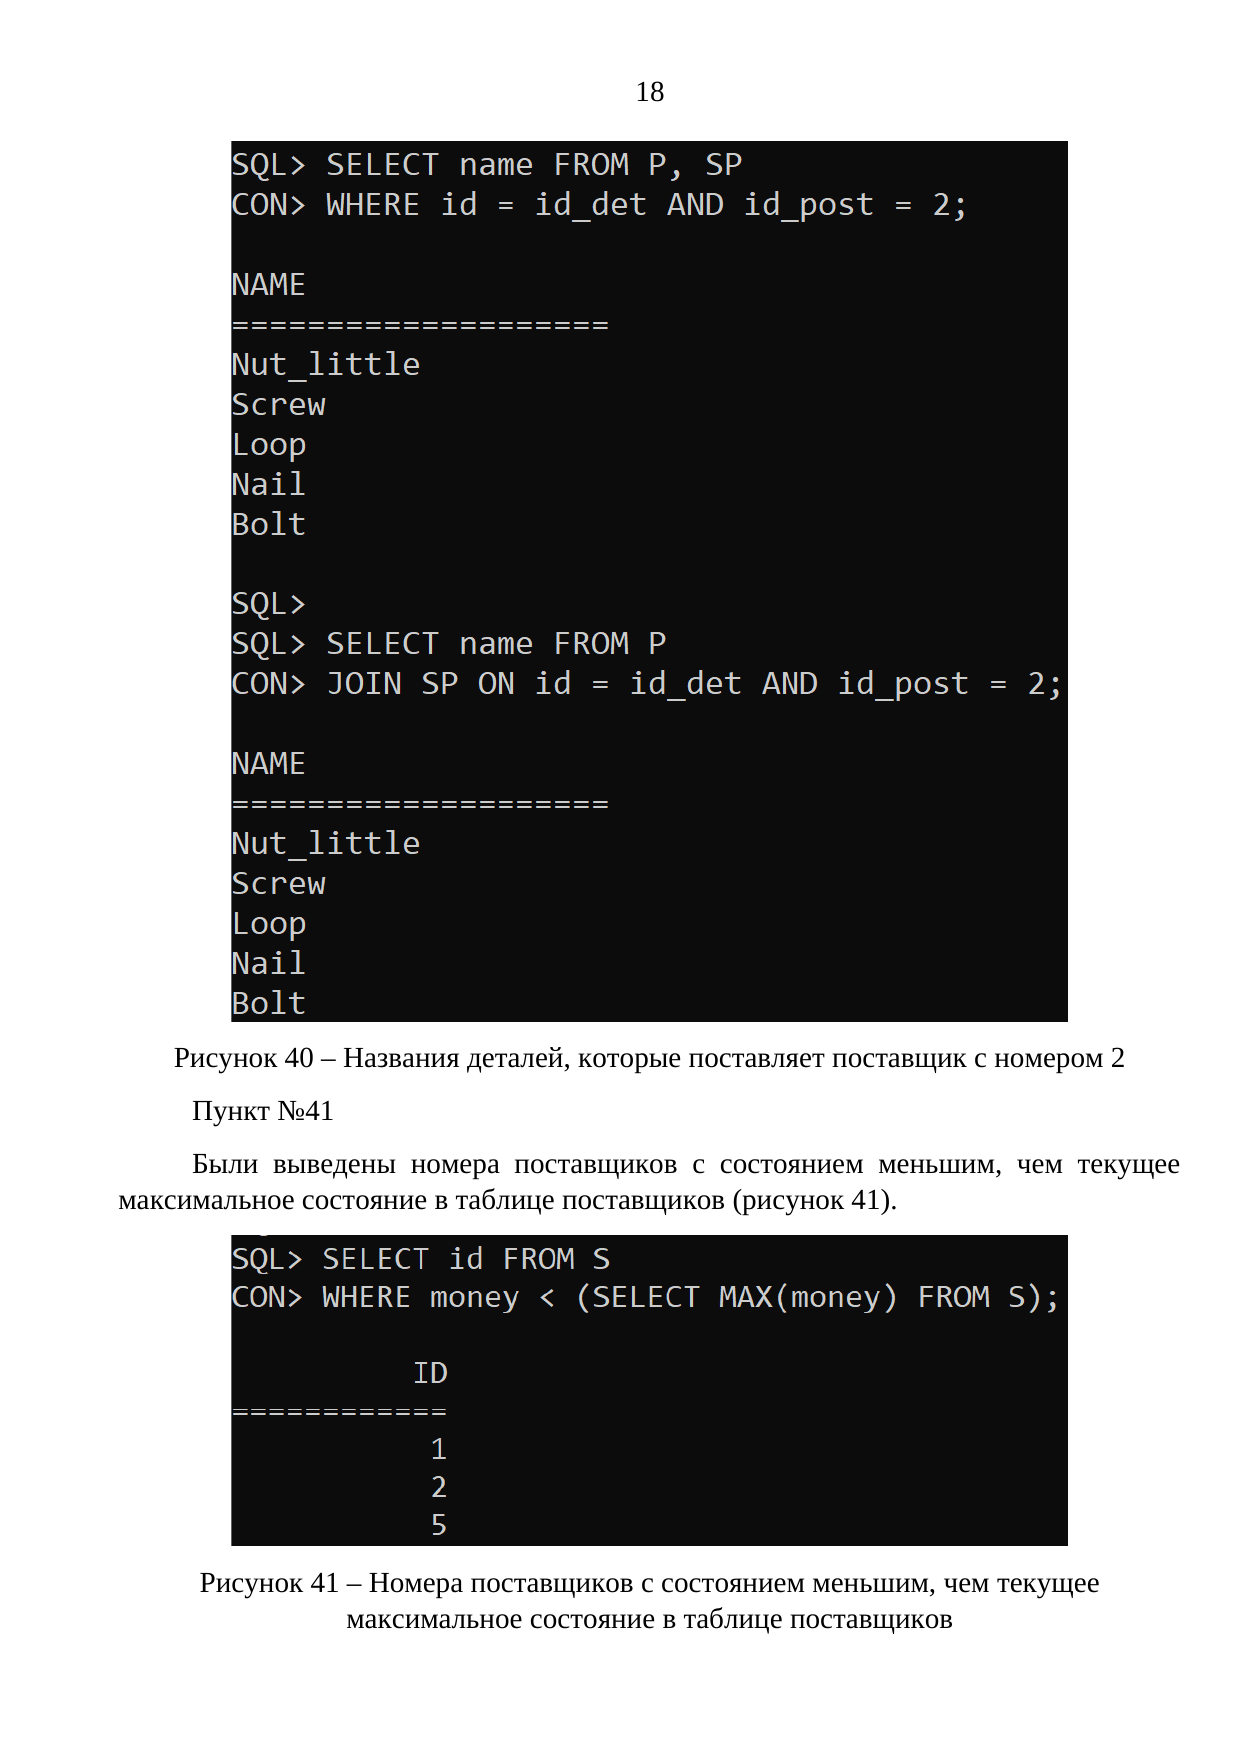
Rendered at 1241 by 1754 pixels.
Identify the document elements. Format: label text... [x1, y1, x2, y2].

text Рисунок 40 – Названия деталей, которые поставляет поставщик с номером 2 [118, 1041, 1181, 1074]
picture [231, 1235, 1068, 1546]
text Были выведены номера поставщиков с состоянием меньшим, чем текущее максимальное состояние в таблице поставщиков (рисунок 41). [118, 1146, 1181, 1216]
text Пункт №41 [118, 1093, 1181, 1127]
text Рисунок 41 – Номера поставщиков с состоянием меньшим, чем текущее максимальное состояние в таблице поставщиков [118, 1565, 1181, 1634]
picture [231, 141, 1068, 1022]
